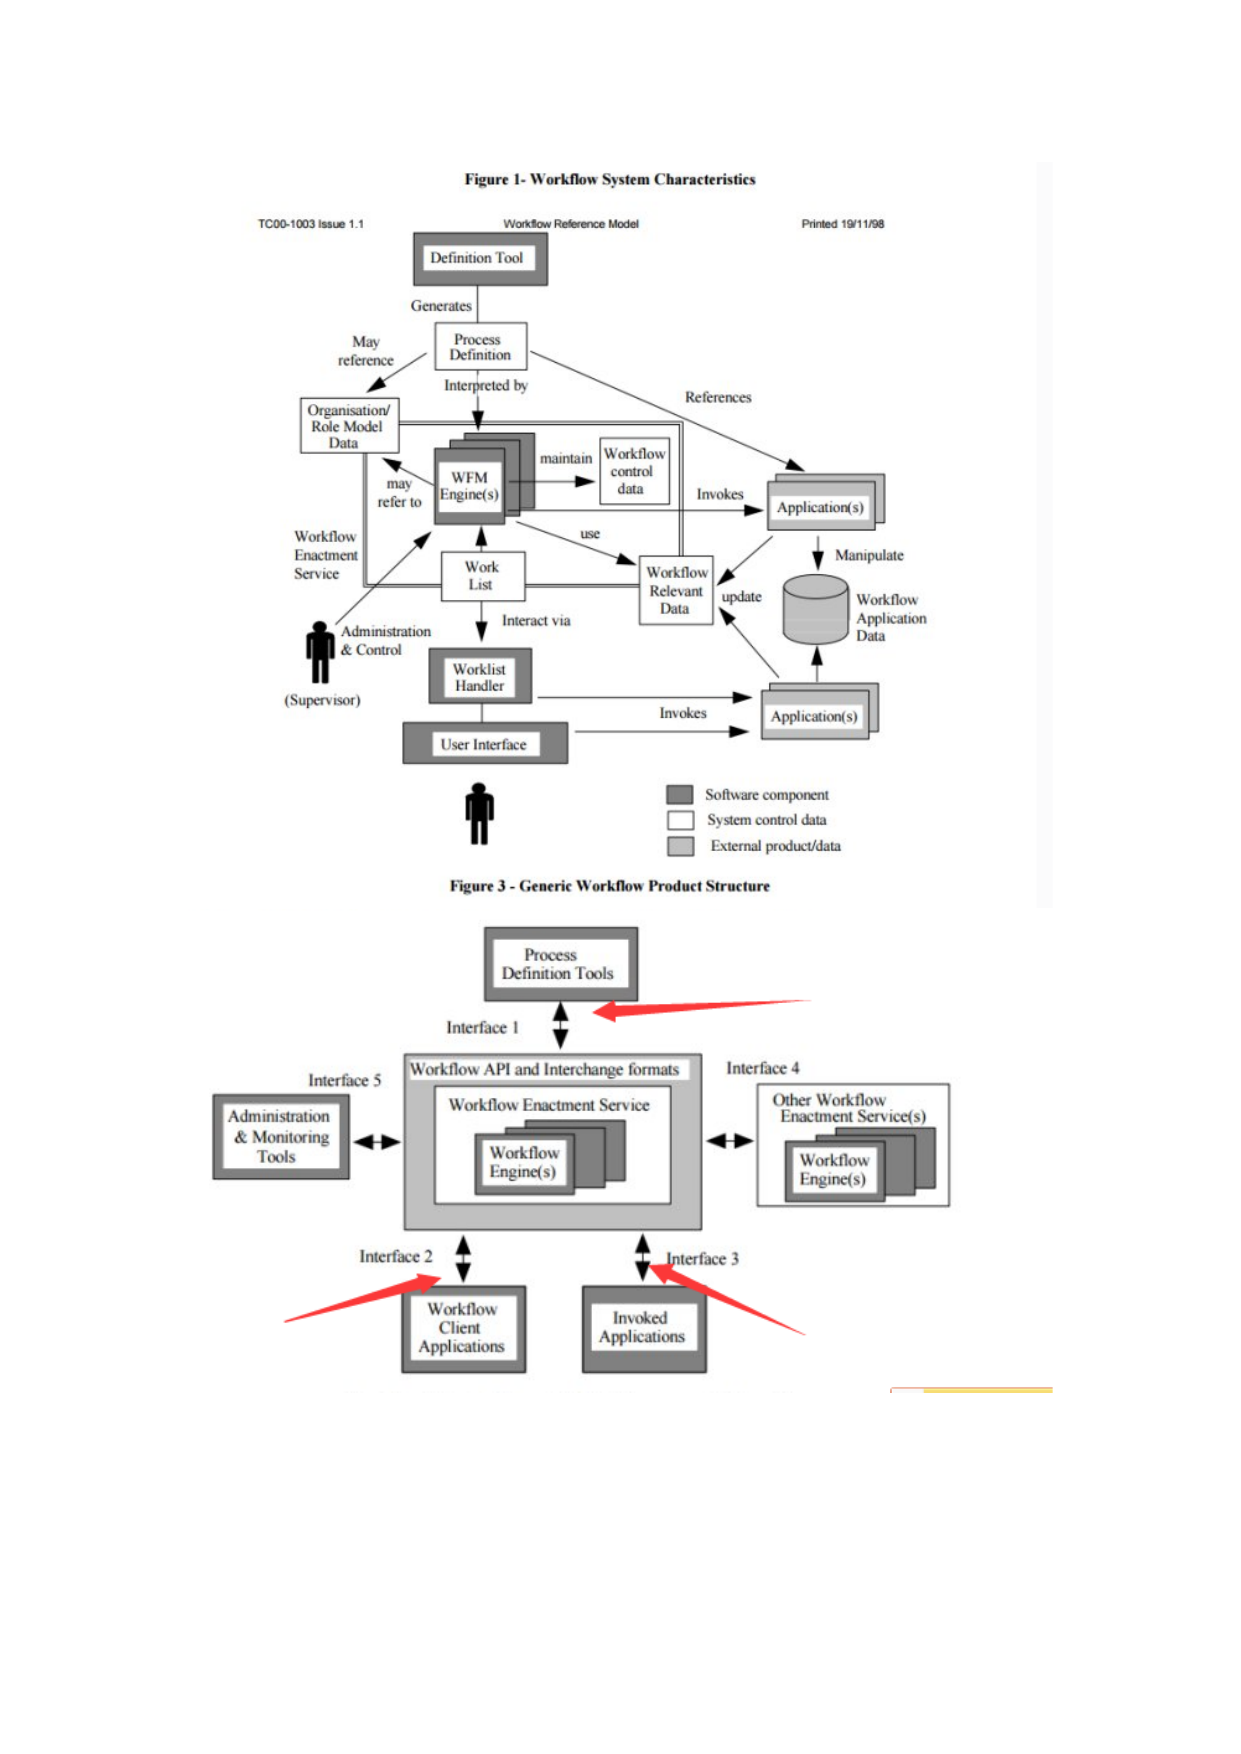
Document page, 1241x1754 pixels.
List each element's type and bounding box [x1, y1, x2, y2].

picture [187, 909, 1053, 1393]
picture [187, 162, 1053, 908]
